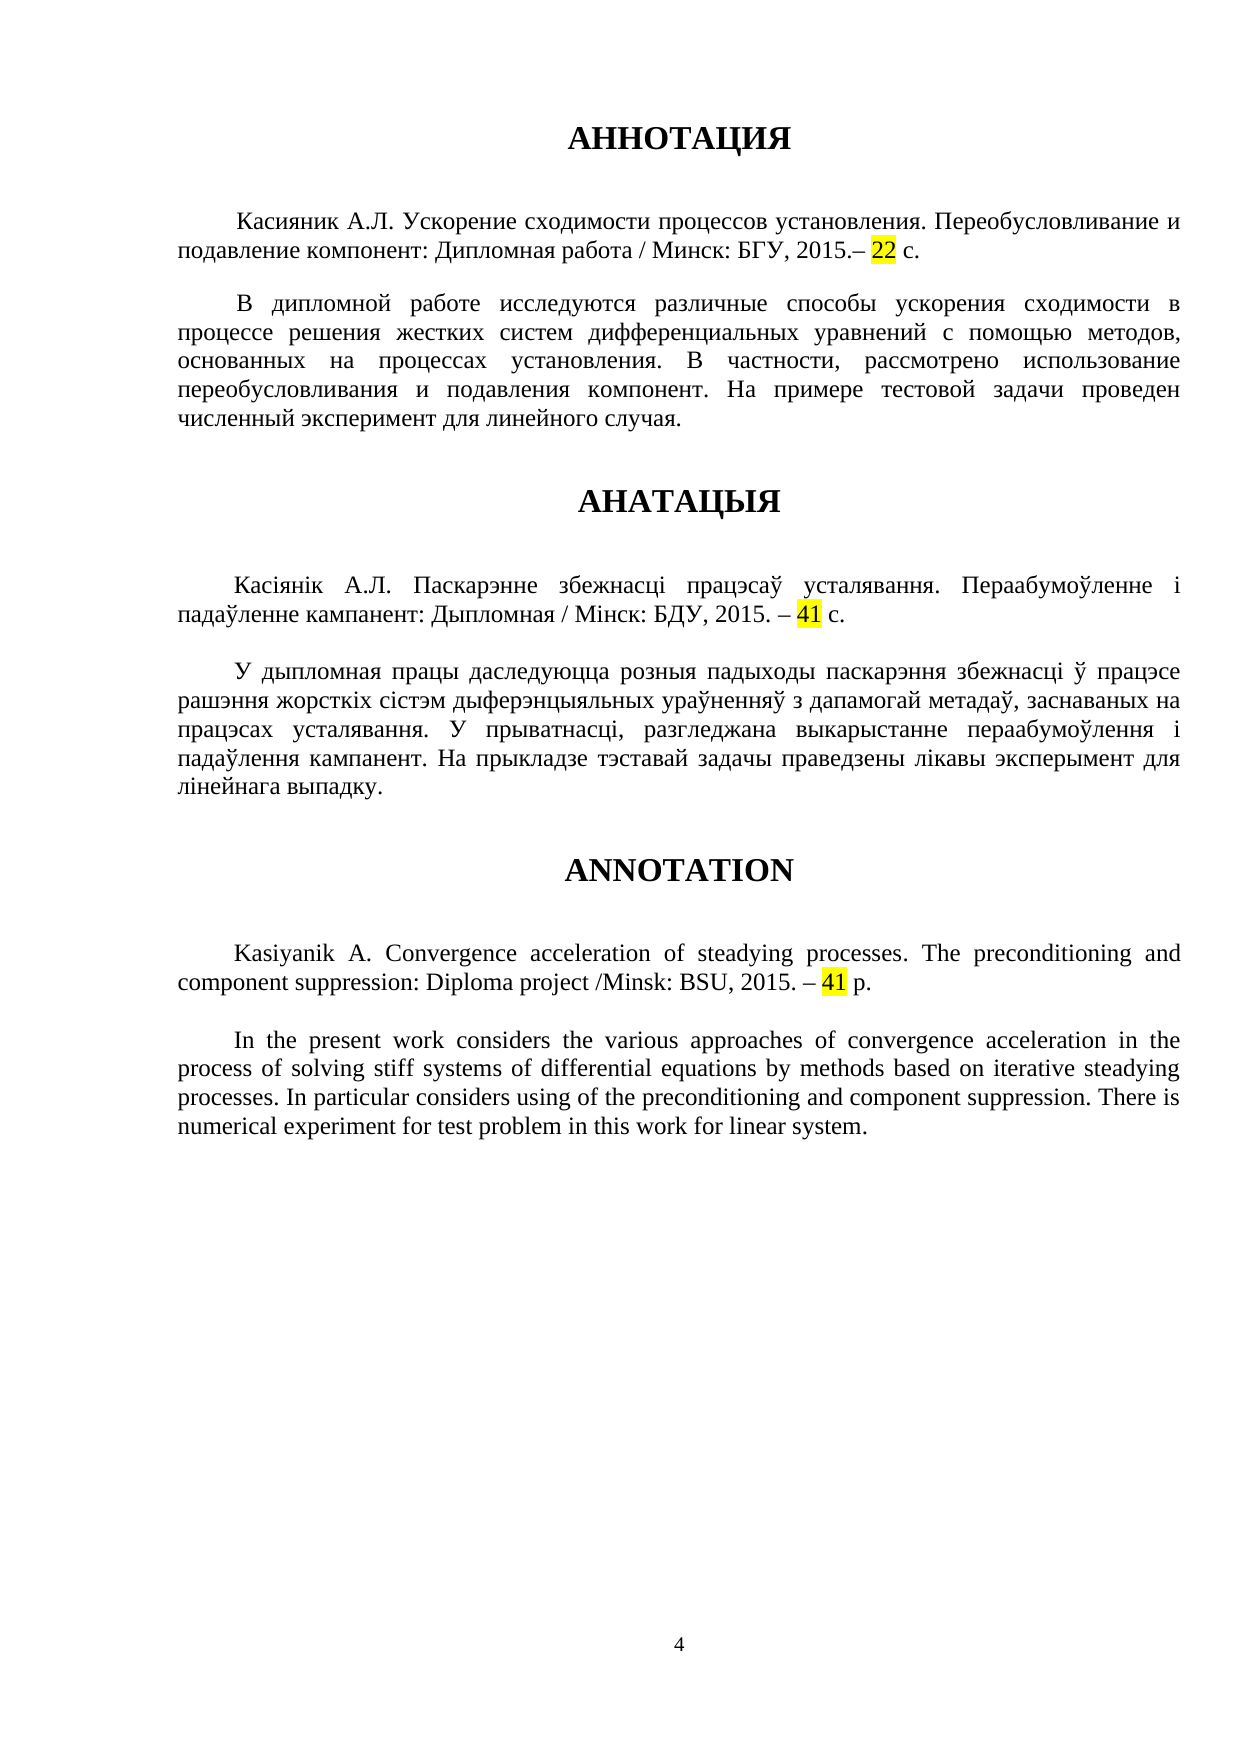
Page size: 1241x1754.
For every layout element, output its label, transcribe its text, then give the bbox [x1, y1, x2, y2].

text АНАТАЦЫЯ [177, 482, 1181, 520]
text ANNOTATION [177, 850, 1181, 888]
text In the present work considers the various approaches of convergence acceleration in the process of solving stiff systems of differential equations by methods based on iterative steadying processes. In particular considers using of the preconditioning and component suppression. There is numerical experiment for test problem in this work for linear system. [177, 1025, 1181, 1140]
text В дипломной работе исследуются различные способы ускорения сходимости в процессе решения жестких систем дифференциальных уравнений с помощью методов, основанных на процессах установления. В частности, рассмотрено использование переобусловливания и подавления компонент. На примере тестовой задачи проведен численный эксперимент для линейного случая. [177, 288, 1181, 432]
text Касияник А.Л. Ускорение сходимости процессов установления. Переобусловливание и подавление компонент: Дипломная работа / Минск: БГУ, 2015.– 22 с. [177, 206, 1181, 264]
text АННОТАЦИЯ [177, 118, 1181, 156]
text Касіянік А.Л. Паскарэнне збежнасці працэсаў усталявання. Пераабумоўленне і падаўленне кампанент: Дыпломная / Мінск: БДУ, 2015. – 41 с. [177, 570, 1181, 628]
text У дыпломная працы даследуюцца розныя падыходы паскарэння збежнасці ў працэсе рашэння жорсткіх сістэм дыферэнцыяльных ураўненняў з дапамогай метадаў, заснаваных на працэсах усталявання. У прыватнасці, разгледжана выкарыстанне пераабумоўлення і падаўлення кампанент. На прыкладзе тэставай задачы праведзены лікавы эксперымент для лінейнага выпадку. [177, 656, 1181, 800]
text Kasiyanik A. Convergence acceleration of steadying processes. The preconditioning and component suppression: Diploma project /Minsk: BSU, 2015. – 41 p. [177, 938, 1181, 996]
